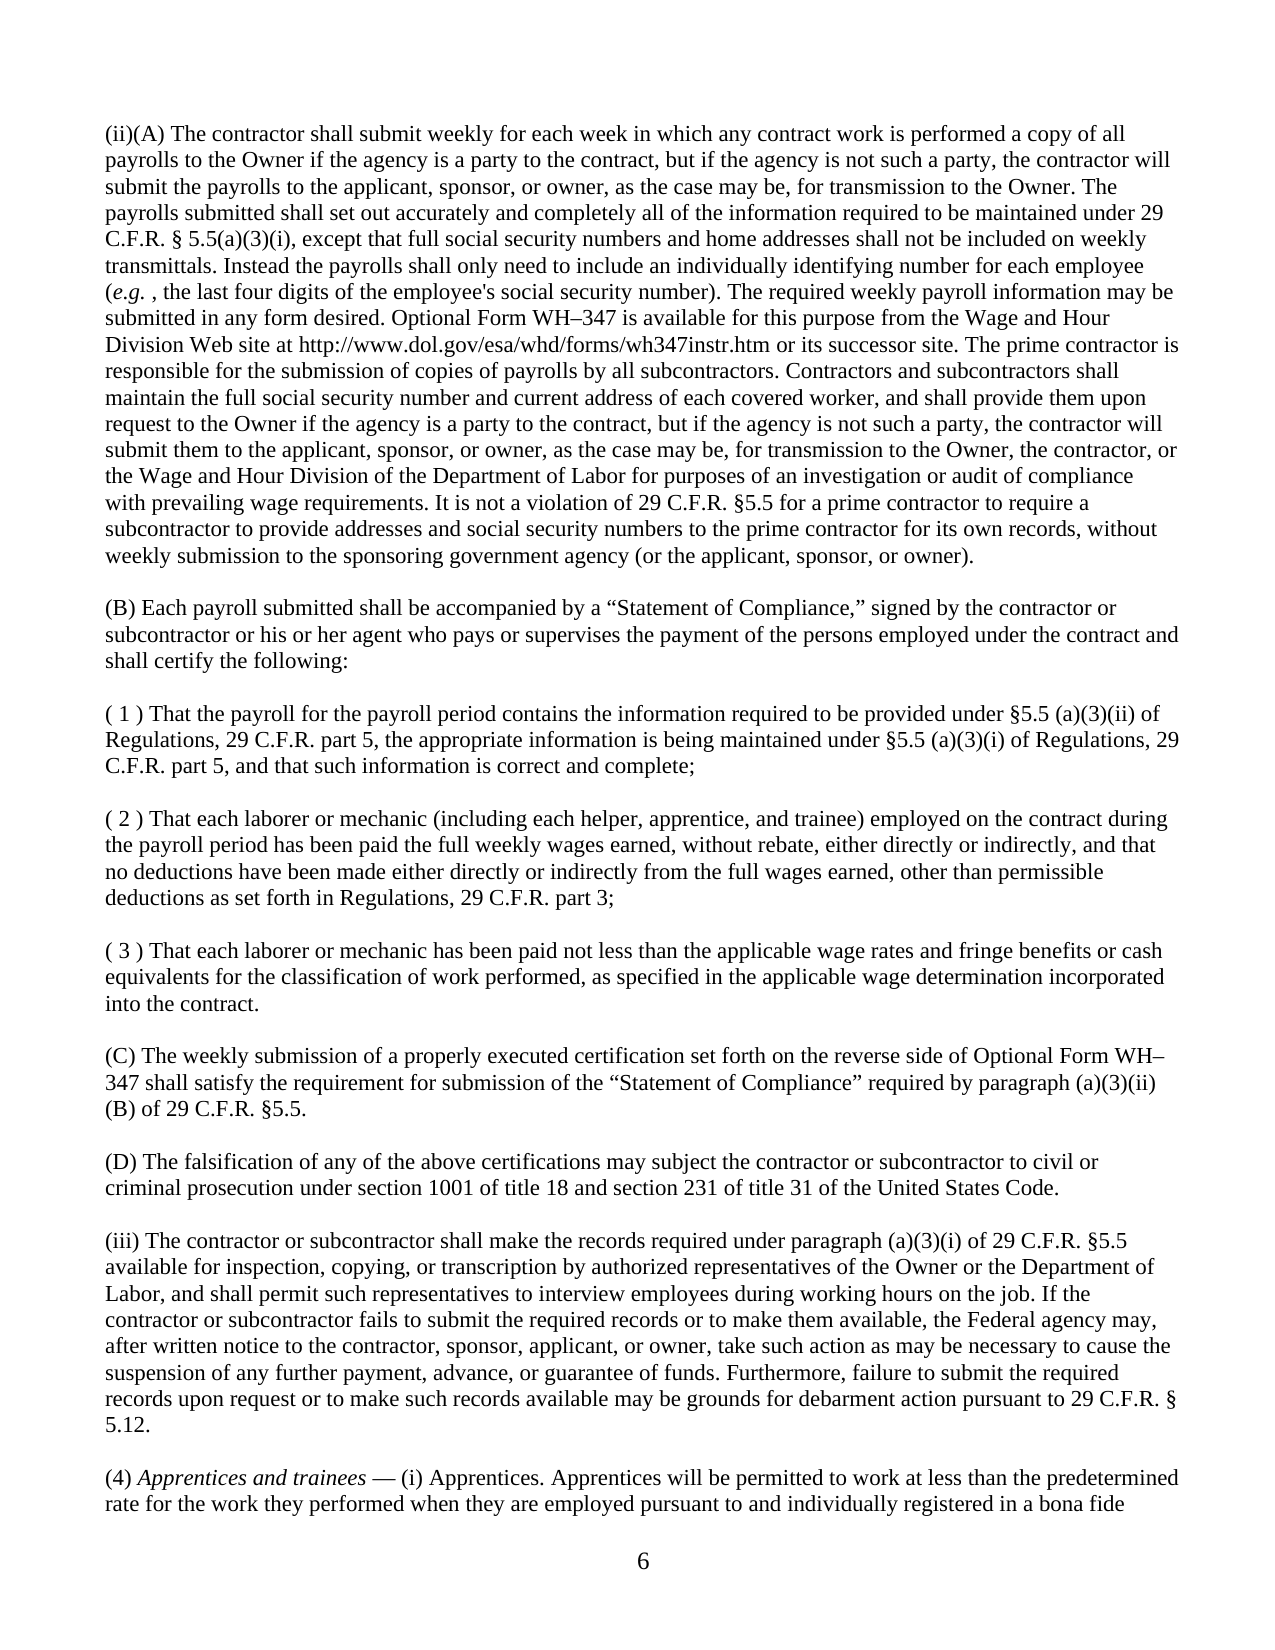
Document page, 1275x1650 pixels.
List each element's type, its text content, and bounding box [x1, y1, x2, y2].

text (B) Each payroll submitted shall be accompanied by a “Statement of Compliance,” signed by the contractor or subcontractor or his or her agent who pays or supervises the payment of the persons employed under the contract and shall certify the following: [105, 594, 1181, 673]
text ( 1 ) That the payroll for the payroll period contains the information required to be provided under §5.5 (a)(3)(ii) of Regulations, 29 C.F.R. part 5, the appropriate information is being maintained under §5.5 (a)(3)(i) of Regulations, 29 C.F.R. part 5, and that such information is correct and complete; [105, 700, 1181, 779]
text (D) The falsification of any of the above certifications may subject the contractor or subcontractor to civil or criminal prosecution under section 1001 of title 18 and section 231 of title 31 of the United States Code. [105, 1148, 1181, 1201]
text (ii)(A) The contractor shall submit weekly for each week in which any contract work is performed a copy of all payrolls to the Owner if the agency is a party to the contract, but if the agency is not such a party, the contractor will submit the payrolls to the applicant, sponsor, or owner, as the case may be, for transmission to the Owner. The payrolls submitted shall set out accurately and completely all of the information required to be maintained under 29 C.F.R. § 5.5(a)(3)(i), except that full social security numbers and home addresses shall not be included on weekly transmittals. Instead the payrolls shall only need to include an individually identifying number for each employee (e.g. , the last four digits of the employee's social security number). The required weekly payroll information may be submitted in any form desired. Optional Form WH–347 is available for this purpose from the Wage and Hour Division Web site at http://www.dol.gov/esa/whd/forms/wh347instr.htm or its successor site. The prime contractor is responsible for the submission of copies of payrolls by all subcontractors. Contractors and subcontractors shall maintain the full social security number and current address of each covered worker, and shall provide them upon request to the Owner if the agency is a party to the contract, but if the agency is not such a party, the contractor will submit them to the applicant, sponsor, or owner, as the case may be, for transmission to the Owner, the contractor, or the Wage and Hour Division of the Department of Labor for purposes of an investigation or audit of compliance with prevailing wage requirements. It is not a violation of 29 C.F.R. §5.5 for a prime contractor to require a subcontractor to provide addresses and social security numbers to the prime contractor for its own records, without weekly submission to the sponsoring government agency (or the applicant, sponsor, or owner). [105, 120, 1181, 568]
text ( 2 ) That each laborer or mechanic (including each helper, apprentice, and trainee) employed on the contract during the payroll period has been paid the full weekly wages earned, without rebate, either directly or indirectly, and that no deductions have been made either directly or indirectly from the full wages earned, other than permissible deductions as set forth in Regulations, 29 C.F.R. part 3; [105, 805, 1181, 911]
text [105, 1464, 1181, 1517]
text (iii) The contractor or subcontractor shall make the records required under paragraph (a)(3)(i) of 29 C.F.R. §5.5 available for inspection, copying, or transcription by authorized representatives of the Owner or the Department of Labor, and shall permit such representatives to interview employees during working hours on the job. If the contractor or subcontractor fails to submit the required records or to make them available, the Federal agency may, after written notice to the contractor, sponsor, applicant, or owner, take such action as may be necessary to cause the suspension of any further payment, advance, or guarantee of funds. Furthermore, failure to submit the required records upon request or to make such records available may be grounds for debarment action pursuant to 29 C.F.R. § 5.12. [105, 1227, 1181, 1438]
text (C) The weekly submission of a properly executed certification set forth on the reverse side of Optional Form WH–347 shall satisfy the requirement for submission of the “Statement of Compliance” required by paragraph (a)(3)(ii)(B) of 29 C.F.R. §5.5. [105, 1042, 1181, 1121]
text ( 3 ) That each laborer or mechanic has been paid not less than the applicable wage rates and fringe benefits or cash equivalents for the classification of work performed, as specified in the applicable wage determination incorporated into the contract. [105, 937, 1181, 1016]
